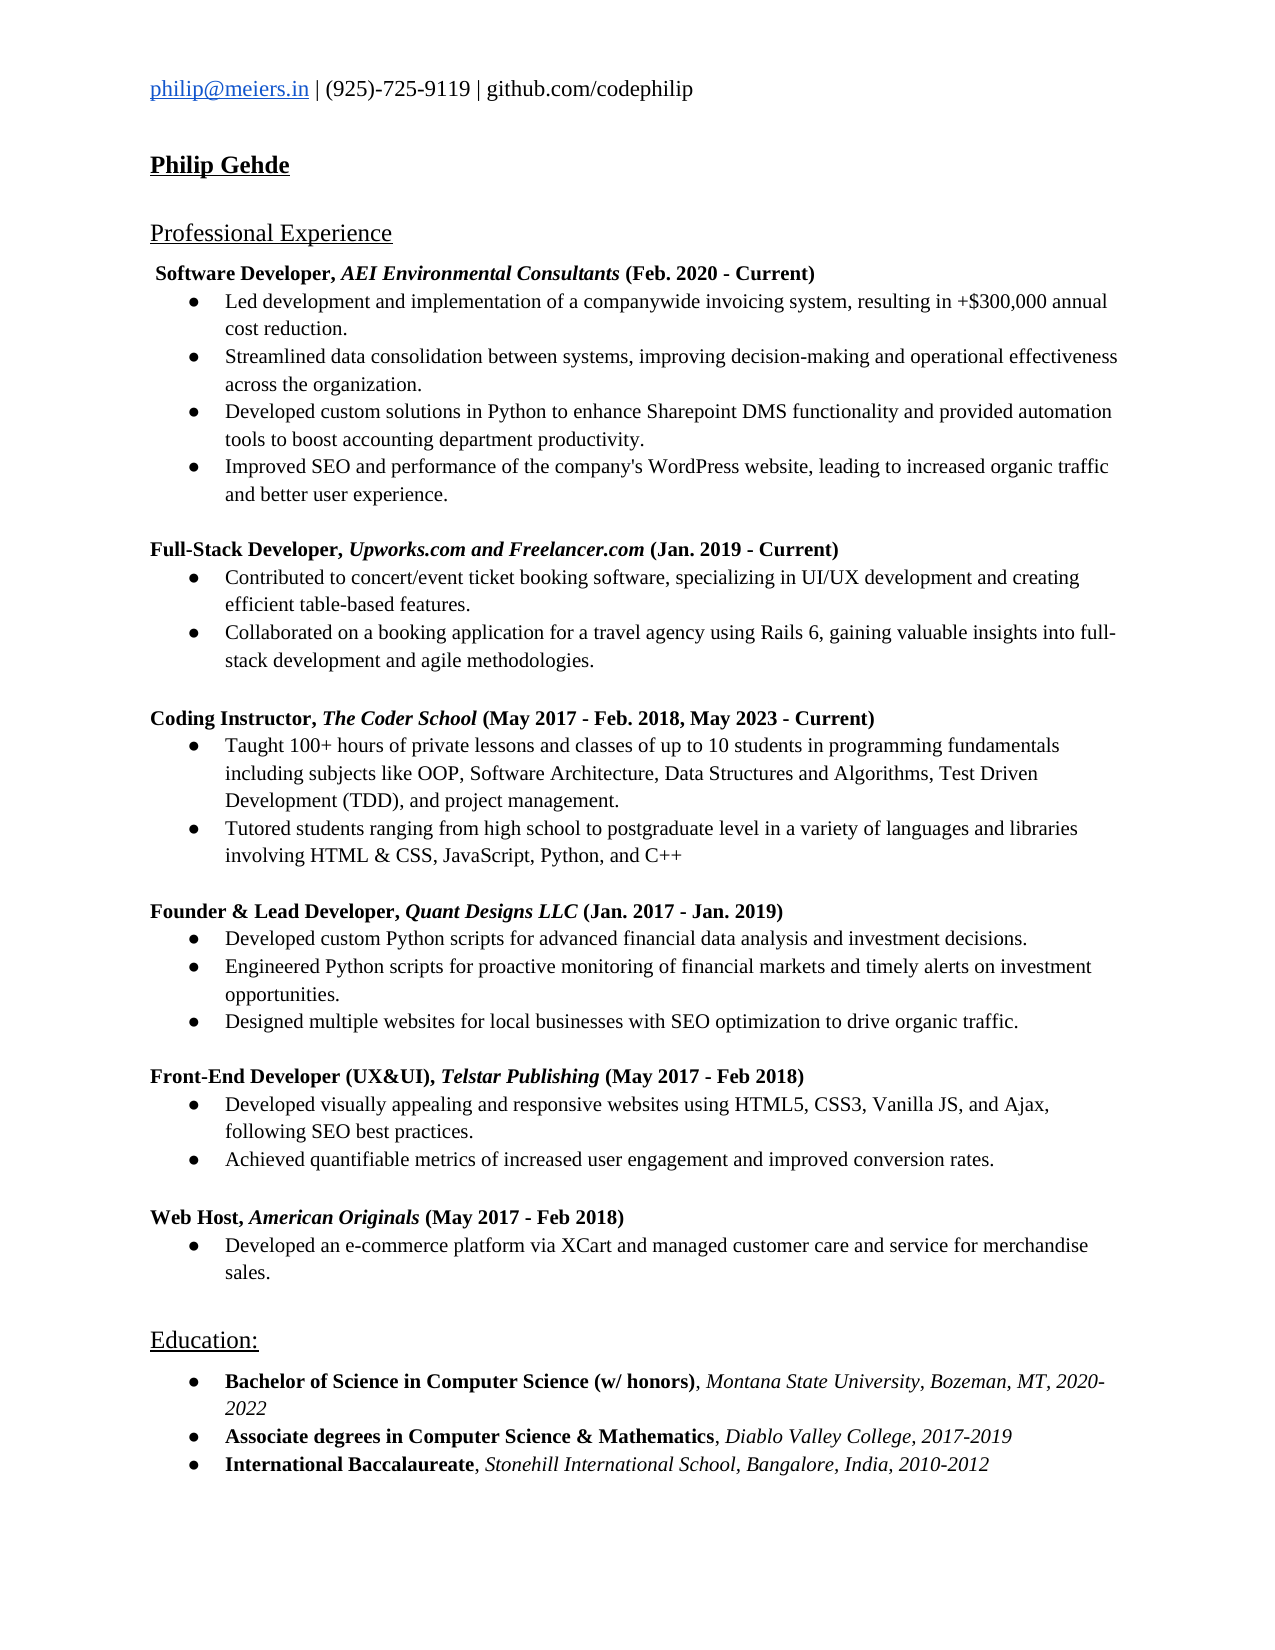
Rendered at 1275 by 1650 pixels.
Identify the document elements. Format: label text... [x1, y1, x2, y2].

list International Baccalaureate, Stonehill International School, Bangalore, India, 2010-2012 [187, 1452, 1125, 1476]
subtitle Professional Experience [150, 218, 1125, 246]
text Philip Gehde [150, 150, 1117, 179]
text Founder & Lead Developer, Quant Designs LLC (Jan. 2017 - Jan. 2019) [150, 899, 1125, 923]
list Developed custom Python scripts for advanced financial data analysis and investment decisions. [187, 926, 1125, 950]
list Taught 100+ hours of private lessons and classes of up to 10 students in programming fundamentals including subjects like OOP, Software Architecture, Data Structures and Algorithms, Test Driven Development (TDD), and project management. [187, 733, 1125, 812]
list Contributed to concert/event ticket booking software, specializing in UI/UX development and creating efficient table-based features. [187, 565, 1125, 616]
list Developed custom solutions in Python to enhance Sharepoint DMS functionality and provided automation tools to boost accounting department productivity. [187, 399, 1125, 451]
list Streamlined data consolidation between systems, improving decision-making and operational effectiveness across the organization. [187, 344, 1125, 396]
list Led development and implementation of a companywide invoicing system, resulting in +$300,000 annual cost reduction. [187, 289, 1125, 340]
list Improved SEO and performance of the company's WordPress website, leading to increased organic traffic and better user experience. [187, 454, 1125, 506]
list Associate degrees in Computer Science & Mathematics, Diablo Valley College, 2017-2019 [187, 1424, 1125, 1448]
text Front-End Developer (UX&UI), Telstar Publishing (May 2017 - Feb 2018) [150, 1064, 1125, 1088]
list Tutored students ranging from high school to postgraduate level in a variety of languages and libraries involving HTML & CSS, JavaScript, Python, and C++ [187, 816, 1125, 867]
text Coding Instructor, The Coder School (May 2017 - Feb. 2018, May 2023 - Current) [150, 705, 1125, 729]
text Software Developer, AEI Environmental Consultants (Feb. 2020 - Current) [150, 261, 1125, 285]
text Web Host, American Originals (May 2017 - Feb 2018) [150, 1205, 1125, 1229]
list Collaborated on a booking application for a travel agency using Rails 6, gaining valuable insights into full-stack development and agile methodologies. [187, 620, 1125, 672]
text Full-Stack Developer, Upworks.com and Freelancer.com (Jan. 2019 - Current) [150, 537, 1125, 561]
list Engineered Python scripts for proactive monitoring of financial markets and timely alerts on investment opportunities. [187, 954, 1125, 1006]
list Achieved quantifiable metrics of increased user engagement and improved conversion rates. [187, 1147, 1125, 1171]
list Bachelor of Science in Computer Science (w/ honors), Montana State University, Bozeman, MT, 2020-2022 [187, 1369, 1125, 1420]
list Developed an e-commerce platform via XCart and managed customer care and service for merchandise sales. [187, 1232, 1125, 1284]
list Designed multiple websites for local businesses with SEO optimization to drive organic traffic. [187, 1009, 1125, 1033]
subtitle Education: [150, 1325, 1125, 1354]
list Developed visually appealing and responsive websites using HTML5, CSS3, Vanilla JS, and Ajax, following SEO best practices. [187, 1092, 1125, 1143]
